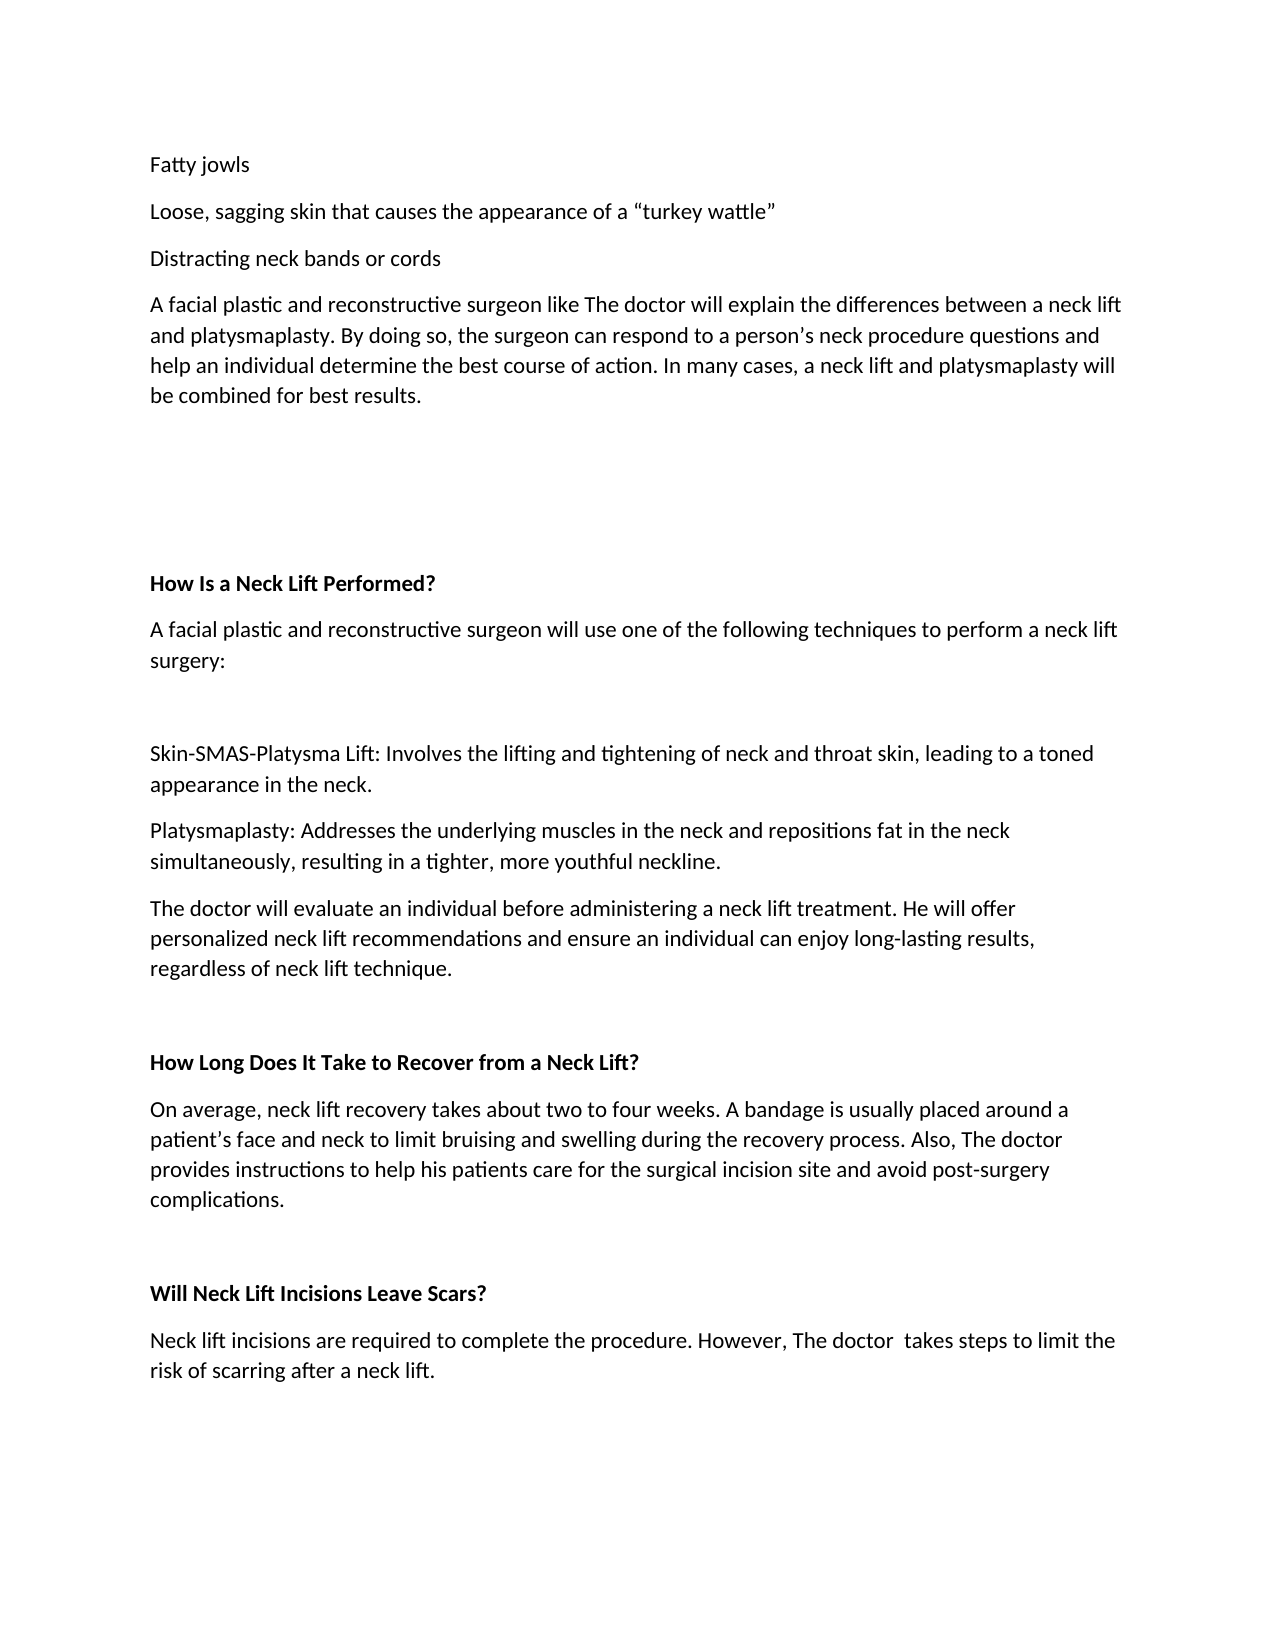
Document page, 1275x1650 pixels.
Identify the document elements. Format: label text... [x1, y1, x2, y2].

text Distracting neck bands or cords [150, 244, 1125, 272]
text The doctor will evaluate an individual before administering a neck lift treatment. He will offer personalized neck lift recommendations and ensure an individual can enjoy long-lasting results, regardless of neck lift technique. [150, 894, 1125, 982]
text How Is a Neck Lift Performed? [150, 569, 1125, 597]
text A facial plastic and reconstructive surgeon will use one of the following techniques to perform a neck lift surgery: [150, 616, 1125, 674]
text On average, neck lift recovery takes about two to four weeks. A bandage is usually placed around a patient’s face and neck to limit bruising and swelling during the recovery process. Also, The doctor provides instructions to help his patients care for the surgical incision site and avoid post-surgery complications. [150, 1095, 1125, 1213]
text Fatty jowls [150, 150, 1125, 178]
text Neck lift incisions are required to complete the procedure. However, The doctor takes steps to limit the risk of scarring after a neck lift. [150, 1326, 1125, 1384]
text Loose, sagging skin that causes the appearance of a “turkey wattle” [150, 197, 1125, 225]
text A facial plastic and reconstructive surgeon like The doctor will explain the differences between a neck lift and platysmaplasty. By doing so, the surgeon can respond to a person’s neck procedure questions and help an individual determine the best course of action. In many cases, a neck lift and platysmaplasty will be combined for best results. [150, 291, 1125, 409]
text Skin-SMAS-Platysma Lift: Involves the lifting and tightening of neck and throat skin, leading to a toned appearance in the neck. [150, 739, 1125, 798]
text How Long Does It Take to Recover from a Neck Lift? [150, 1048, 1125, 1076]
text Will Neck Lift Incisions Leave Scars? [150, 1279, 1125, 1307]
text Platysmaplasty: Addresses the underlying muscles in the neck and repositions fat in the neck simultaneously, resulting in a tighter, more youthful neckline. [150, 817, 1125, 875]
